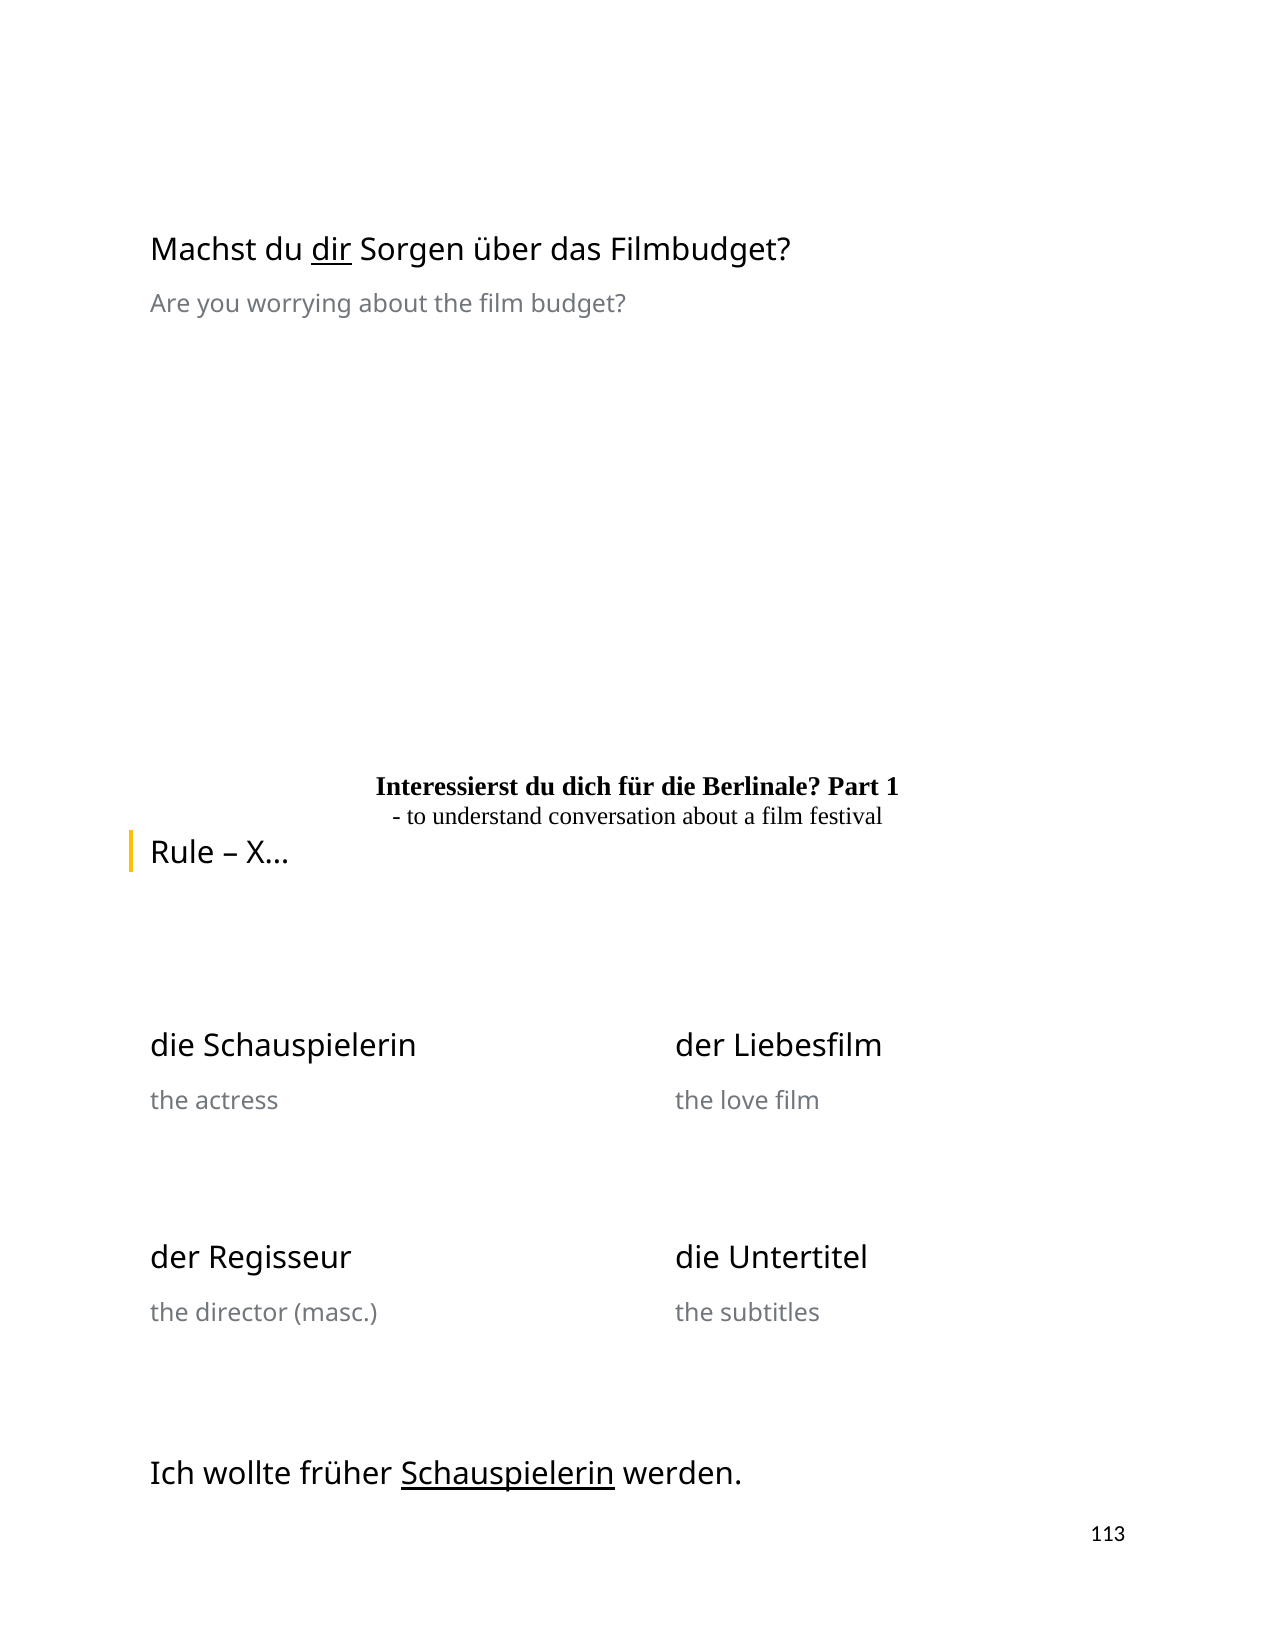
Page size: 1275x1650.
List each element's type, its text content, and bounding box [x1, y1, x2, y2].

text der Liebesfilm [675, 1023, 1125, 1066]
text Are you worrying about the film budget? [150, 286, 1125, 320]
text the director (masc.) [150, 1294, 600, 1329]
text the subtitles [675, 1294, 1125, 1329]
text the love film [675, 1082, 1125, 1116]
text Interessierst du dich für die Berlinale? Part 1 [150, 770, 1125, 801]
text the actress [150, 1082, 600, 1116]
text die Untertitel [675, 1235, 1125, 1278]
text der Regisseur [150, 1235, 600, 1278]
text Rule – X… [150, 830, 1125, 872]
text Ich wollte früher Schauspielerin werden. [150, 1451, 1125, 1494]
text die Schauspielerin [150, 1023, 600, 1066]
text - to understand conversation about a film festival [150, 801, 1125, 830]
text Machst du dir Sorgen über das Filmbudget? [150, 226, 1125, 269]
